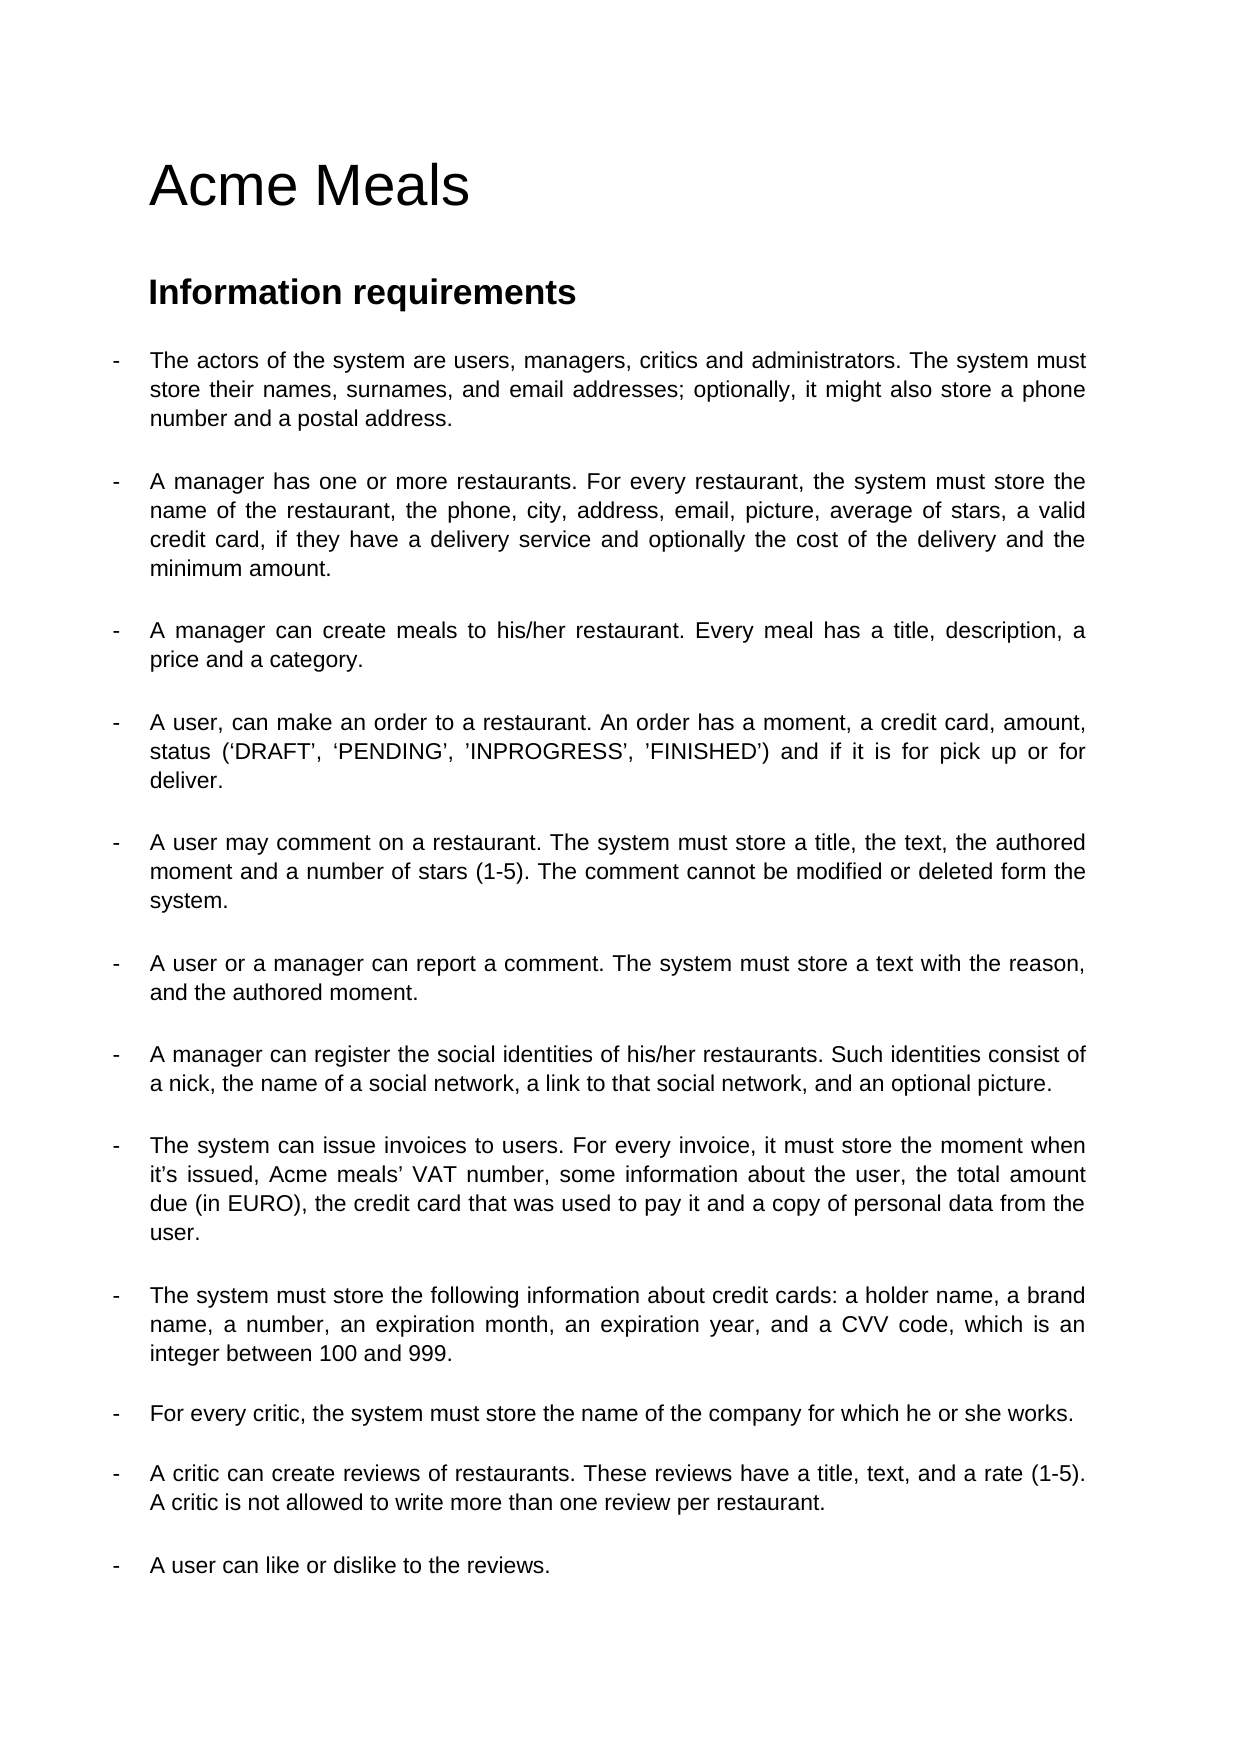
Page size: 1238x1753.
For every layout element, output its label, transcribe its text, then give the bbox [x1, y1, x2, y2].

list A critic can create reviews of restaurants. These reviews have a title, text, and a rate (1-5). A critic is not allowed to write more than one review per restaurant. [112, 1460, 1087, 1515]
list A manager has one or more restaurants. For every restaurant, the system must store the name of the restaurant, the phone, city, address, email, picture, average of stars, a valid credit card, if they have a delivery service and optionally the cost of the delivery and the minimum amount. [112, 468, 1087, 581]
list A user can like or dislike to the reviews. [112, 1552, 1087, 1578]
text Acme Meals [149, 151, 1087, 218]
list A user or a manager can report a comment. The system must store a text with the reason, and the authored moment. [112, 949, 1087, 1005]
list The system can issue invoices to users. For every invoice, it must store the moment when it’s issued, Acme meals’ VAT number, some information about the user, the total amount due (in EURO), the credit card that was used to pay it and a copy of personal data from the user. [112, 1132, 1087, 1246]
subtitle Information requirements [148, 271, 1087, 312]
list The system must store the following information about credit cards: a holder name, a brand name, a number, an expiration month, an expiration year, and a CVV code, which is an integer between 100 and 999. [112, 1282, 1087, 1366]
list A manager can register the social identities of his/her restaurants. Such identities consist of a nick, the name of a social network, a link to that social network, and an optional picture. [112, 1041, 1087, 1096]
list The actors of the system are users, managers, critics and administrators. The system must store their names, surnames, and email addresses; optionally, it might also store a phone number and a postal address. [112, 347, 1087, 432]
list A user may comment on a restaurant. The system must store a title, the text, the authored moment and a number of stars (1-5). The comment cannot be modified or deleted form the system. [112, 829, 1087, 913]
list A manager can create meals to his/her restaurant. Every meal has a title, description, a price and a category. [112, 617, 1087, 672]
list For every critic, the system must store the name of the company for which he or she works. [112, 1400, 1087, 1426]
list A user, can make an order to a restaurant. An order has a moment, a credit card, amount, status (‘DRAFT’, ‘PENDING’, ’INPROGRESS’, ’FINISHED’) and if it is for pick up or for deliver. [112, 709, 1087, 793]
